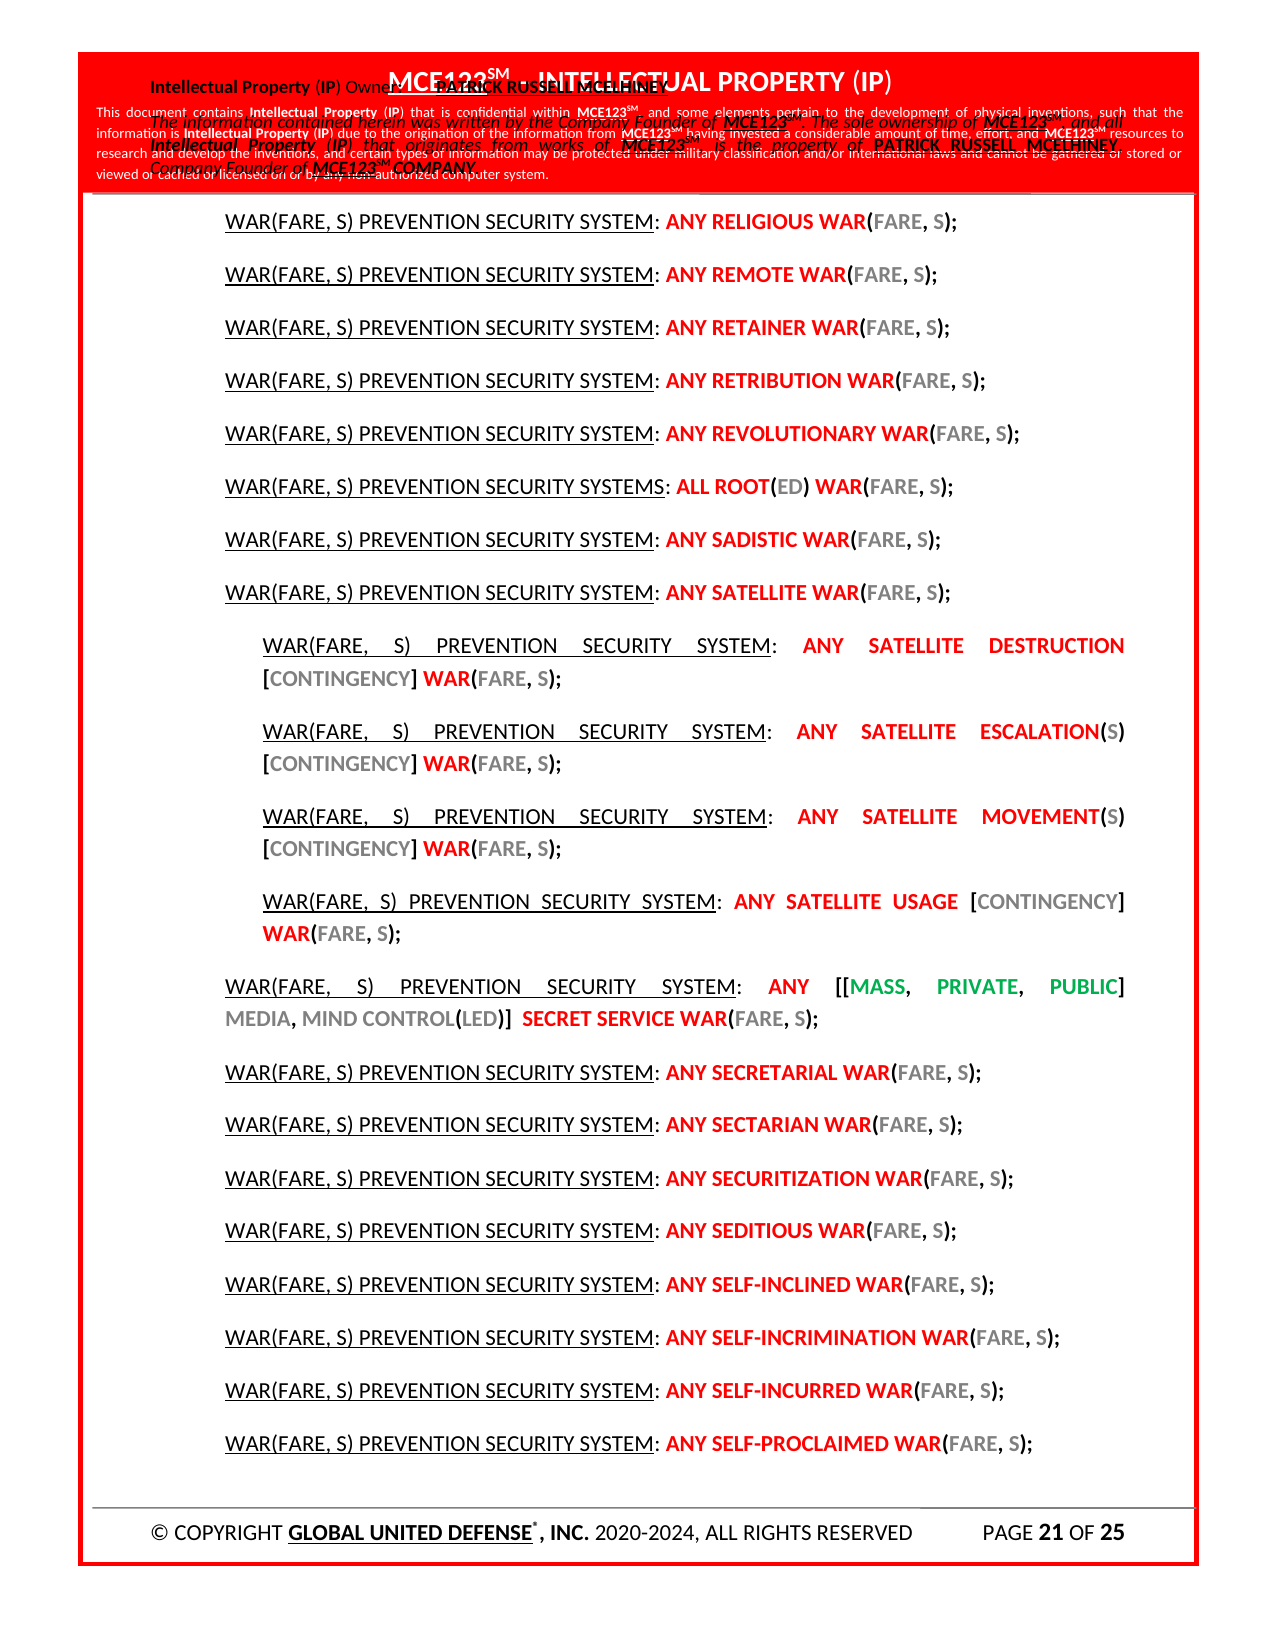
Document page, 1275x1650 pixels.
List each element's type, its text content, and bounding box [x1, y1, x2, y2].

text WAR(FARE, S) PREVENTION SECURITY SYSTEM: ANY SELF-INCURRED WAR(FARE, S); [225, 1376, 1125, 1404]
text WAR(FARE, S) PREVENTION SECURITY SYSTEM: ANY SATELLITE USAGE [CONTINGENCY] WAR(FARE, S); [262, 887, 1125, 947]
text WAR(FARE, S) PREVENTION SECURITY SYSTEM: ANY REMOTE WAR(FARE, S); [225, 260, 1125, 288]
text WAR(FARE, S) PREVENTION SECURITY SYSTEM: ANY RELIGIOUS WAR(FARE, S); [225, 207, 1125, 235]
text WAR(FARE, S) PREVENTION SECURITY SYSTEM: ANY SATELLITE WAR(FARE, S); [225, 578, 1125, 607]
text WAR(FARE, S) PREVENTION SECURITY SYSTEM: ANY RETAINER WAR(FARE, S); [225, 313, 1125, 341]
text WAR(FARE, S) PREVENTION SECURITY SYSTEMS: ALL ROOT(ED) WAR(FARE, S); [225, 472, 1125, 501]
text WAR(FARE, S) PREVENTION SECURITY SYSTEM: ANY RETRIBUTION WAR(FARE, S); [225, 366, 1125, 394]
text WAR(FARE, S) PREVENTION SECURITY SYSTEM: ANY SELF-PROCLAIMED WAR(FARE, S); [225, 1429, 1125, 1457]
text WAR(FARE, S) PREVENTION SECURITY SYSTEM: ANY SADISTIC WAR(FARE, S); [225, 526, 1125, 553]
text WAR(FARE, S) PREVENTION SECURITY SYSTEM: ANY SECRETARIAL WAR(FARE, S); [225, 1058, 1125, 1086]
text WAR(FARE, S) PREVENTION SECURITY SYSTEM: ANY SELF-INCRIMINATION WAR(FARE, S); [225, 1323, 1125, 1351]
text WAR(FARE, S) PREVENTION SECURITY SYSTEM: ANY [[MASS, PRIVATE, PUBLIC] MEDIA, MIND CONTROL(LED)] SECRET SERVICE WAR(FARE, S); [225, 972, 1125, 1033]
text WAR(FARE, S) PREVENTION SECURITY SYSTEM: ANY SEDITIOUS WAR(FARE, S); [225, 1217, 1125, 1245]
text WAR(FARE, S) PREVENTION SECURITY SYSTEM: ANY SECURITIZATION WAR(FARE, S); [225, 1164, 1125, 1192]
text WAR(FARE, S) PREVENTION SECURITY SYSTEM: ANY SECTARIAN WAR(FARE, S); [225, 1111, 1125, 1139]
text WAR(FARE, S) PREVENTION SECURITY SYSTEM: ANY SELF-INCLINED WAR(FARE, S); [225, 1270, 1125, 1298]
text WAR(FARE, S) PREVENTION SECURITY SYSTEM: ANY SATELLITE ESCALATION(S) [CONTINGENCY] WAR(FARE, S); [262, 717, 1125, 777]
text WAR(FARE, S) PREVENTION SECURITY SYSTEM: ANY SATELLITE MOVEMENT(S) [CONTINGENCY] WAR(FARE, S); [262, 802, 1125, 862]
text WAR(FARE, S) PREVENTION SECURITY SYSTEM: ANY SATELLITE DESTRUCTION [CONTINGENCY] WAR(FARE, S); [262, 632, 1125, 692]
text WAR(FARE, S) PREVENTION SECURITY SYSTEM: ANY REVOLUTIONARY WAR(FARE, S); [225, 419, 1125, 447]
